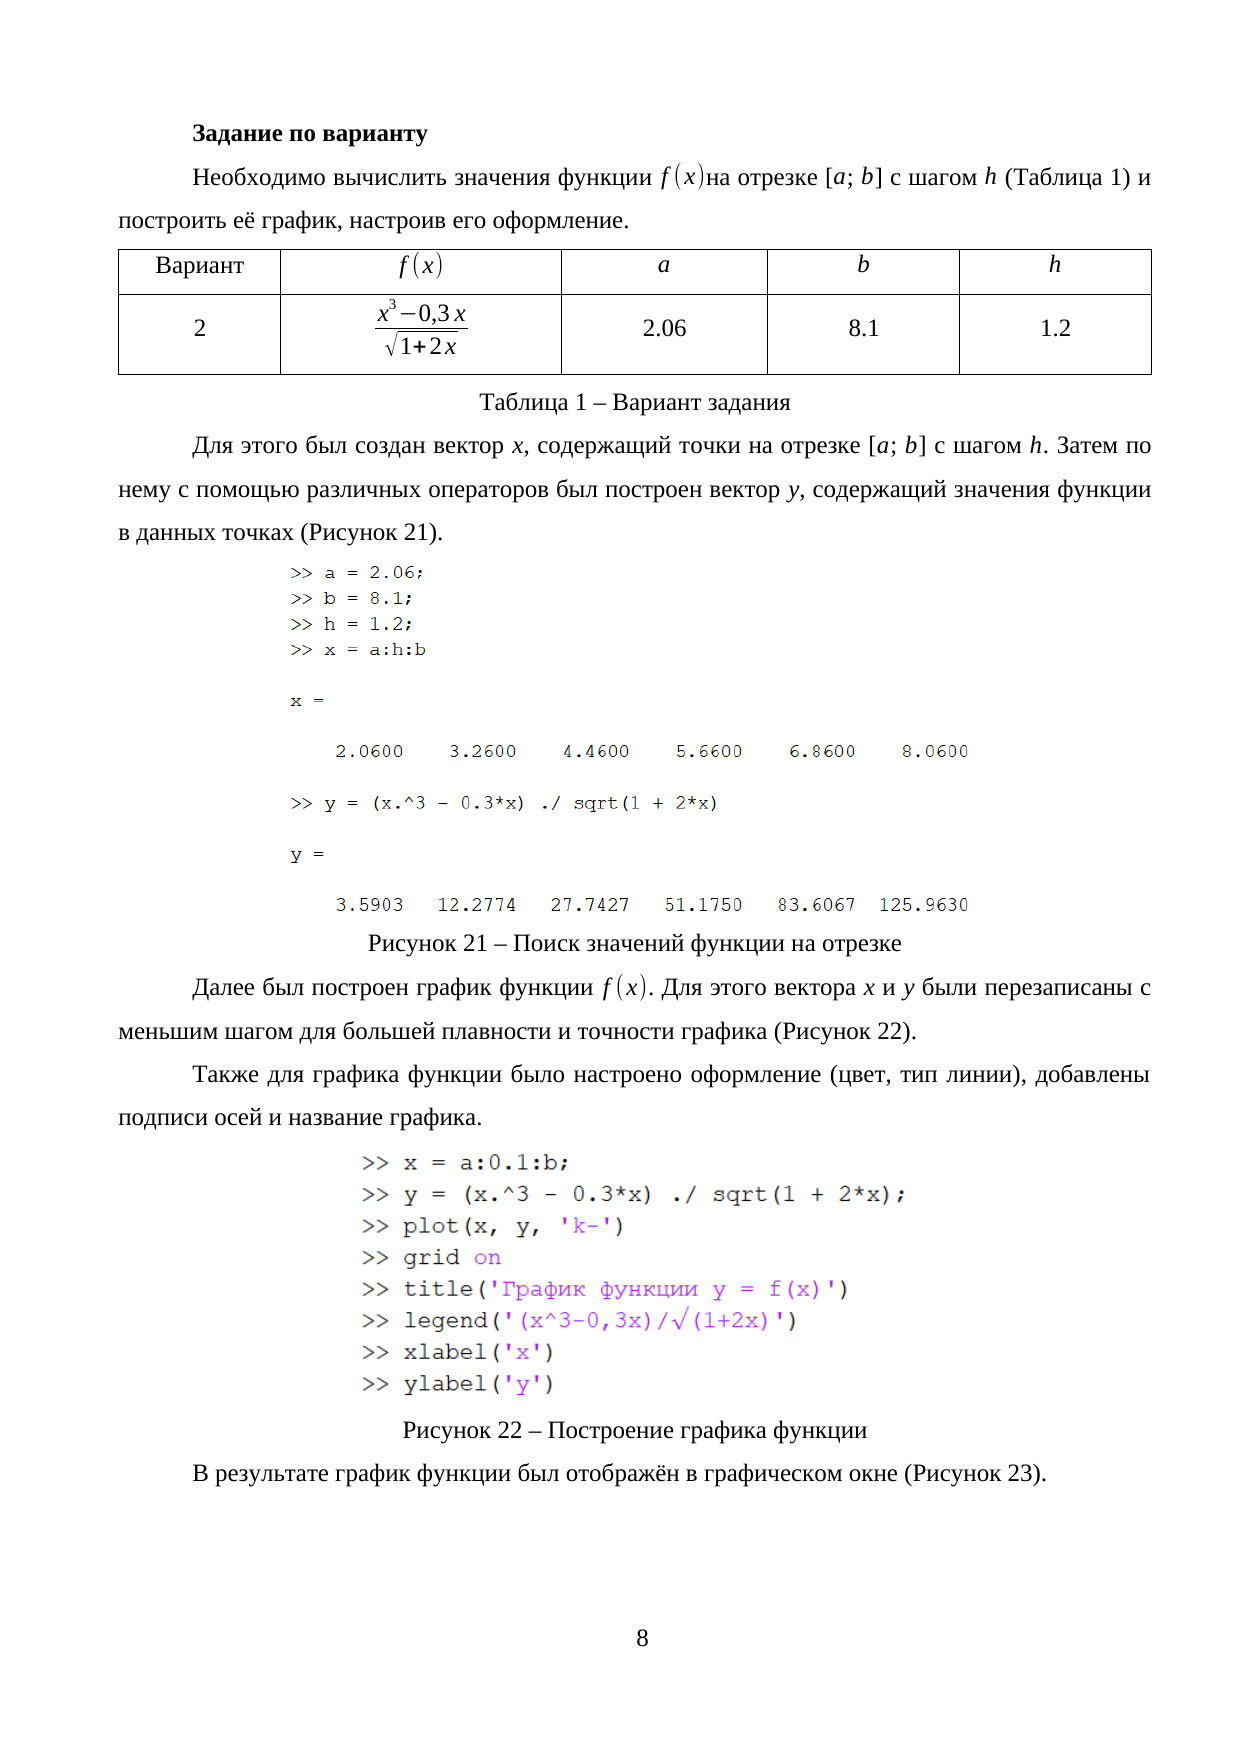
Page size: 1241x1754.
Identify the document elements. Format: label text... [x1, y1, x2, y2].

text Необходимо вычислить значения функции на отрезке [; ] с шагом (Таблица 1) и построить её график, настроив его оформление. [118, 161, 1152, 234]
table_header [281, 250, 561, 294]
text Далее был построен график функции . Для этого вектора x и y были перезаписаны с меньшим шагом для большей плавности и точности графика (Рисунок 22). [118, 972, 1152, 1045]
text В результате график функции был отображён в графическом окне (Рисунок 23). [118, 1458, 1152, 1487]
text Таблица 1 – Вариант задания [118, 387, 1152, 416]
text Рисунок 21 – Поиск значений функции на отрезке [118, 928, 1152, 957]
table_cell 2.06 [562, 295, 767, 374]
table_cell 2 [119, 295, 280, 374]
table_cell 8.1 [768, 295, 959, 374]
table_cell [281, 295, 561, 374]
picture [358, 1145, 912, 1401]
picture [286, 560, 983, 915]
table_cell 1.2 [960, 295, 1151, 374]
table_header [768, 250, 959, 294]
text Также для графика функции было настроено оформление (цвет, тип линии), добавлены подписи осей и название графика. [118, 1059, 1152, 1131]
text Задание по варианту [118, 118, 1152, 147]
text Рисунок 22 – Построение графика функции [118, 1415, 1152, 1444]
table_header [562, 250, 767, 294]
text Для этого был создан вектор x, содержащий точки на отрезке [; ] с шагом . Затем по нему с помощью различных операторов был построен вектор y, содержащий значения функции в данных точках (Рисунок 21). [118, 431, 1152, 546]
table_header [960, 250, 1151, 294]
table_header Вариант [119, 250, 280, 294]
